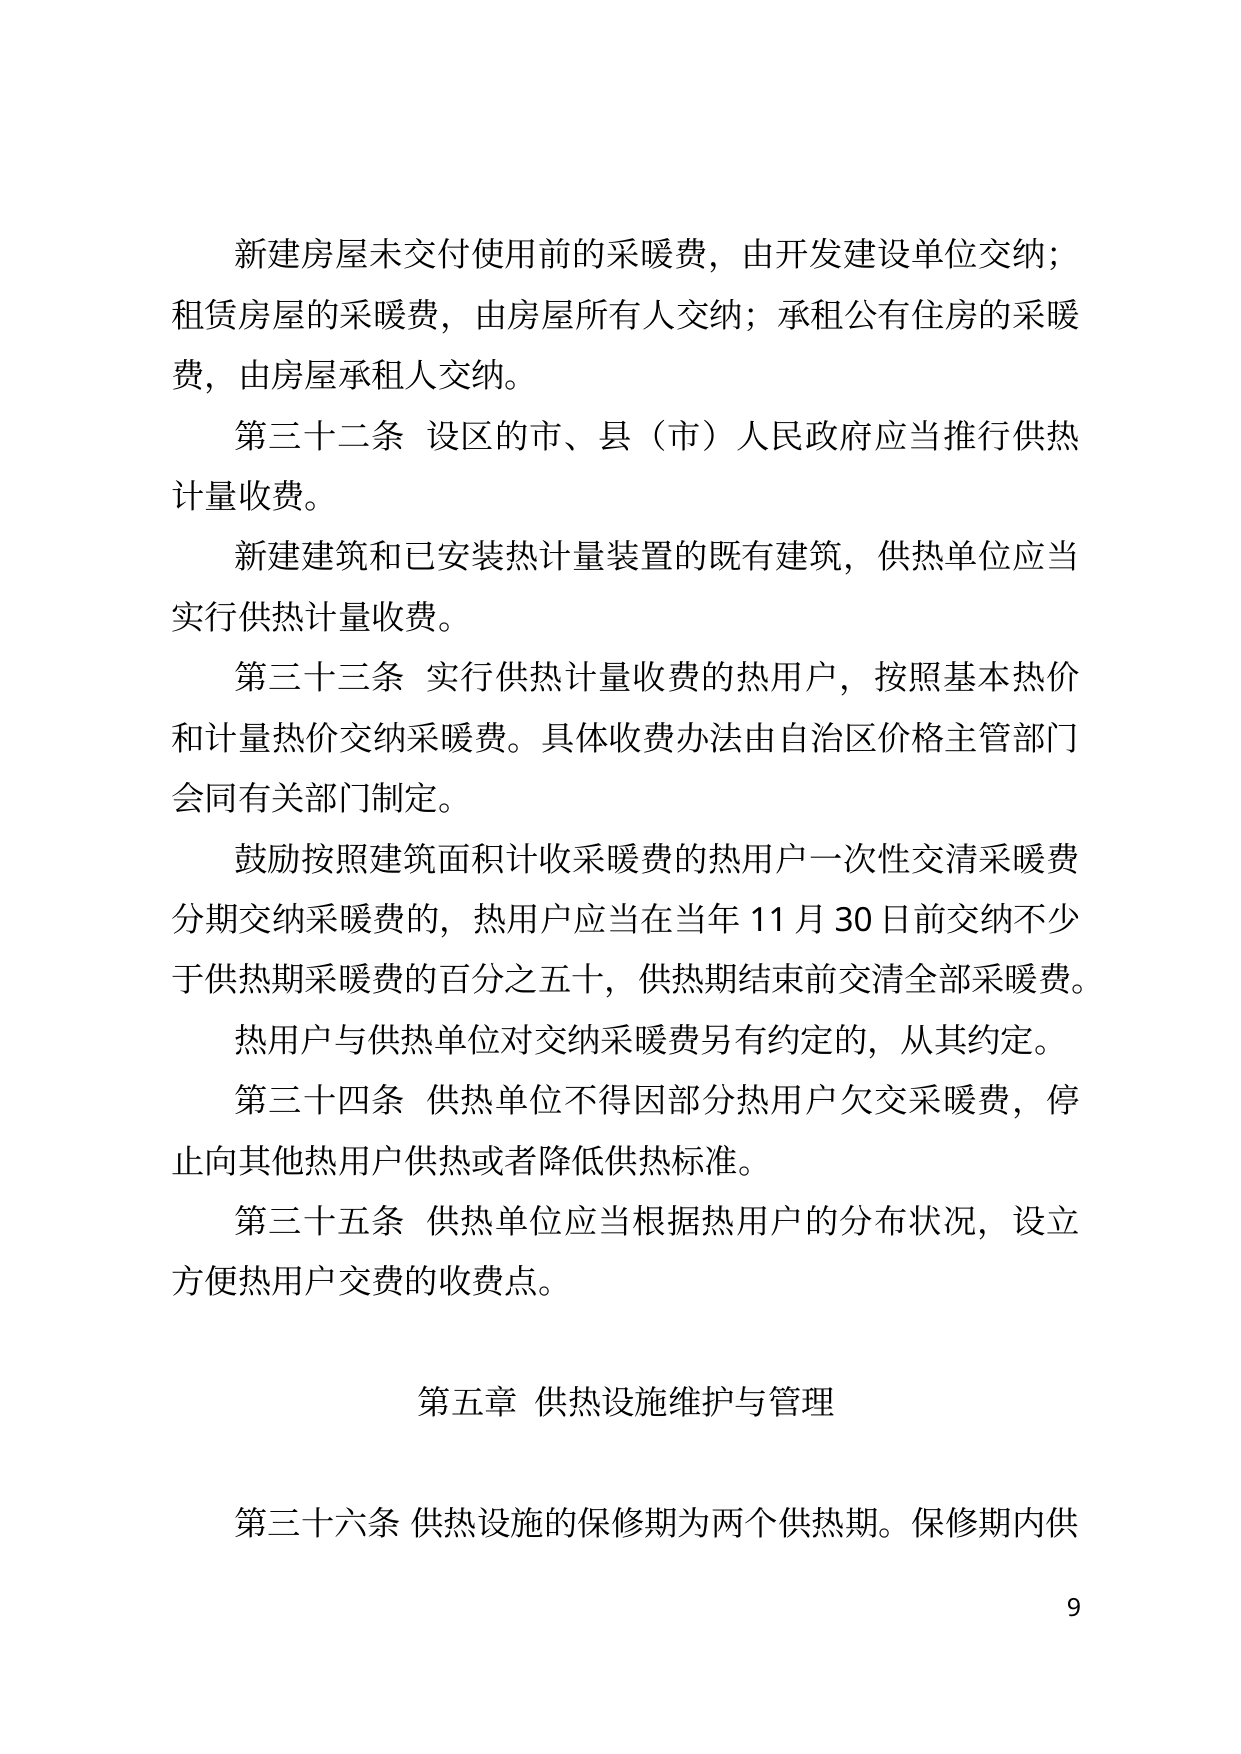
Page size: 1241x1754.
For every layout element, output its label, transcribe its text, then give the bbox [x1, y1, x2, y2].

text 第三十四条 供热单位不得因部分热用户欠交采暖费，停止向其他热用户供热或者降低供热标准。 [171, 1064, 1081, 1185]
text 热用户与供热单位对交纳采暖费另有约定的，从其约定。 [171, 1004, 1081, 1064]
text 第三十三条 实行供热计量收费的热用户，按照基本热价和计量热价交纳采暖费。具体收费办法由自治区价格主管部门会同有关部门制定。 [171, 641, 1081, 823]
text 第三十五条 供热单位应当根据热用户的分布状况，设立方便热用户交费的收费点。 [171, 1185, 1081, 1306]
text 新建建筑和已安装热计量装置的既有建筑，供热单位应当实行供热计量收费。 [171, 521, 1081, 641]
text 新建房屋未交付使用前的采暖费，由开发建设单位交纳；租赁房屋的采暖费，由房屋所有人交纳；承租公有住房的采暖费，由房屋承租人交纳。 [171, 218, 1081, 400]
text 第三十二条 设区的市、县（市）人民政府应当推行供热计量收费。 [171, 400, 1081, 521]
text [171, 1487, 1081, 1548]
text 鼓励按照建筑面积计收采暖费的热用户一次性交清采暖费；分期交纳采暖费的，热用户应当在当年11月30日前交纳不少于供热期采暖费的百分之五十，供热期结束前交清全部采暖费。 [171, 823, 1081, 1004]
text 第五章 供热设施维护与管理 [171, 1366, 1081, 1427]
